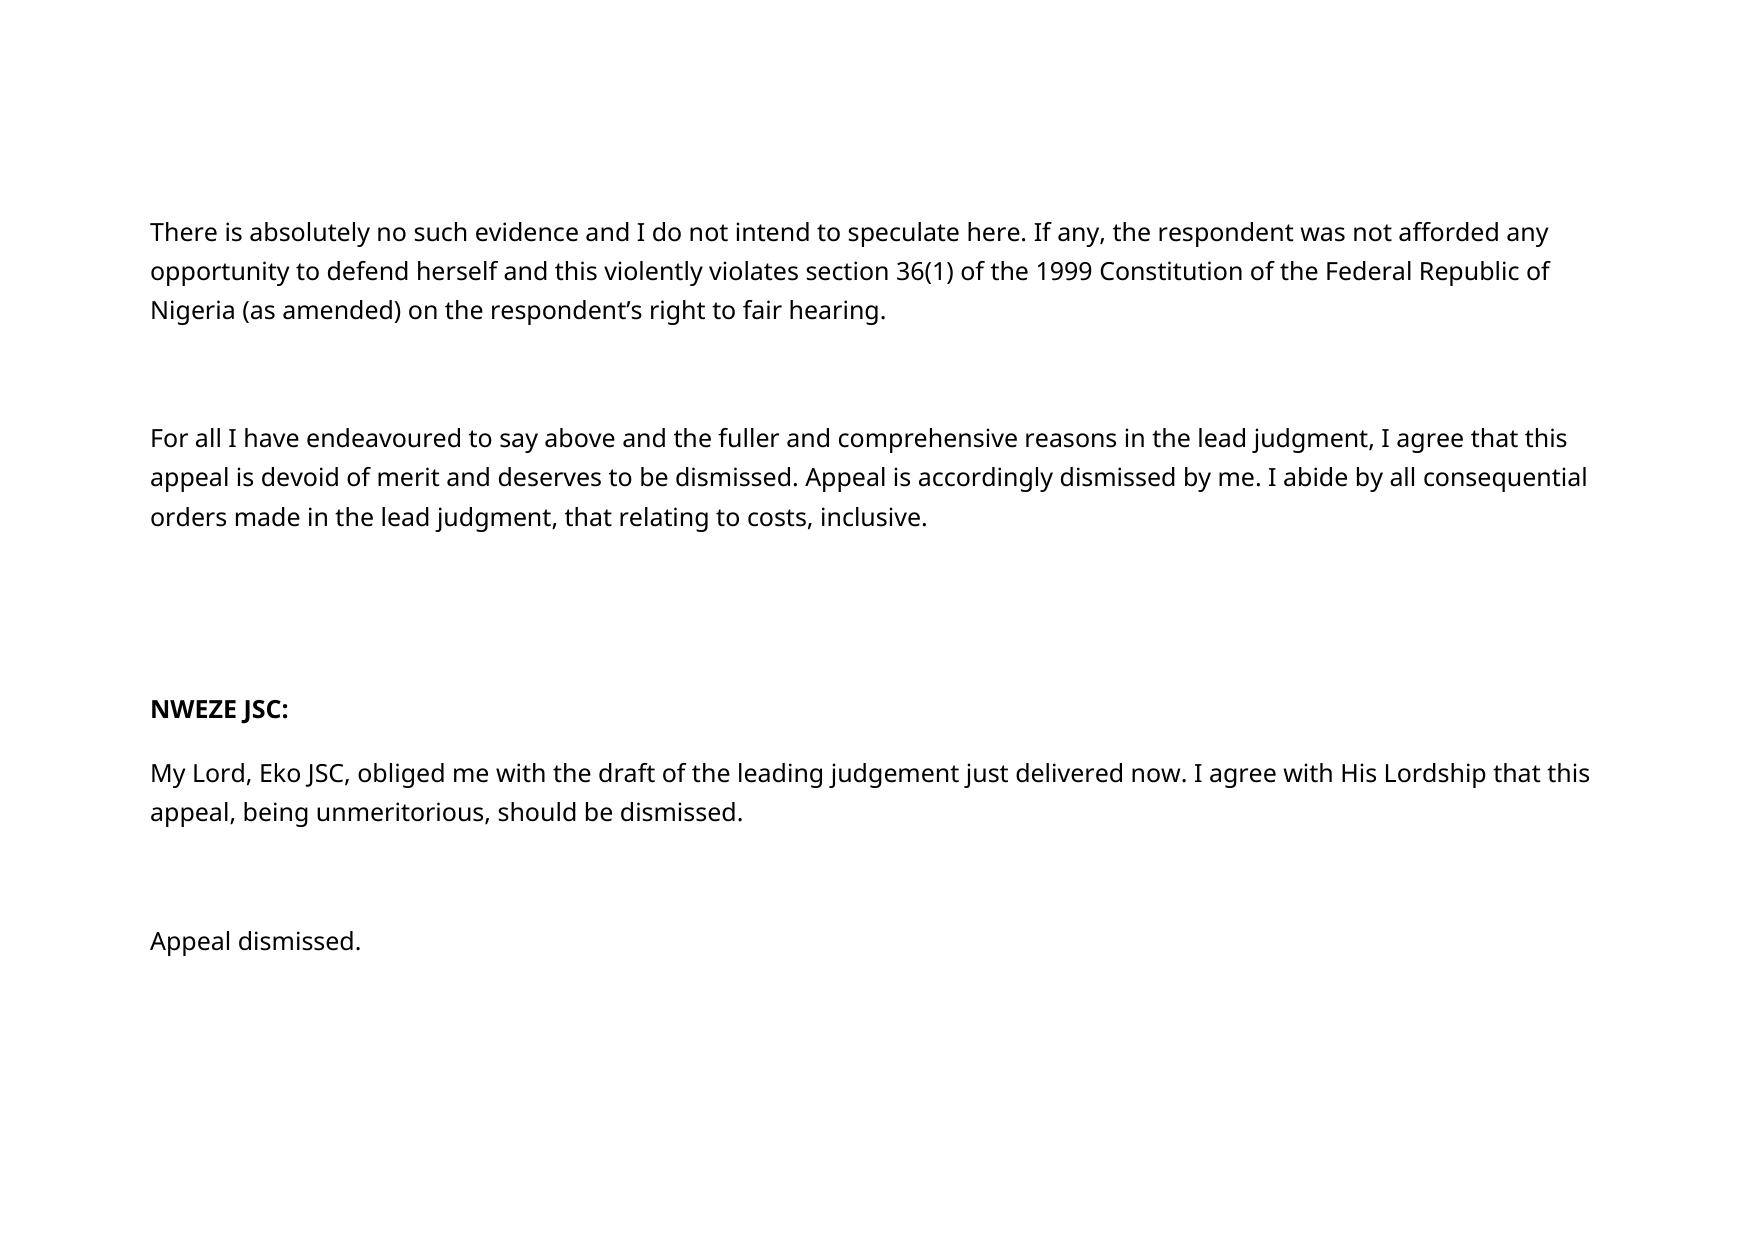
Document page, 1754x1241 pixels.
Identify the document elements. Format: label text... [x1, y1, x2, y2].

text There is absolutely no such evidence and I do not intend to speculate here. If any, the respondent was not afforded any opportunity to defend herself and this violently violates section 36(1) of the 1999 Constitution of the Federal Republic of Nigeria (as amended) on the respondent’s right to fair hearing. [150, 214, 1604, 327]
text My Lord, Eko JSC, obliged me with the draft of the leading judgement just delivered now. I agree with His Lordship that this appeal, being unmeritorious, should be dismissed. [150, 756, 1604, 829]
text Appeal dismissed. [150, 923, 1604, 957]
text For all I have endeavoured to say above and the fuller and comprehensive reasons in the lead judgment, I agree that this appeal is devoid of merit and deserves to be dismissed. Appeal is accordingly dismissed by me. I abide by all consequential orders made in the lead judgment, that relating to costs, inclusive. [150, 421, 1604, 533]
text NWEZE JSC: [150, 692, 1604, 726]
